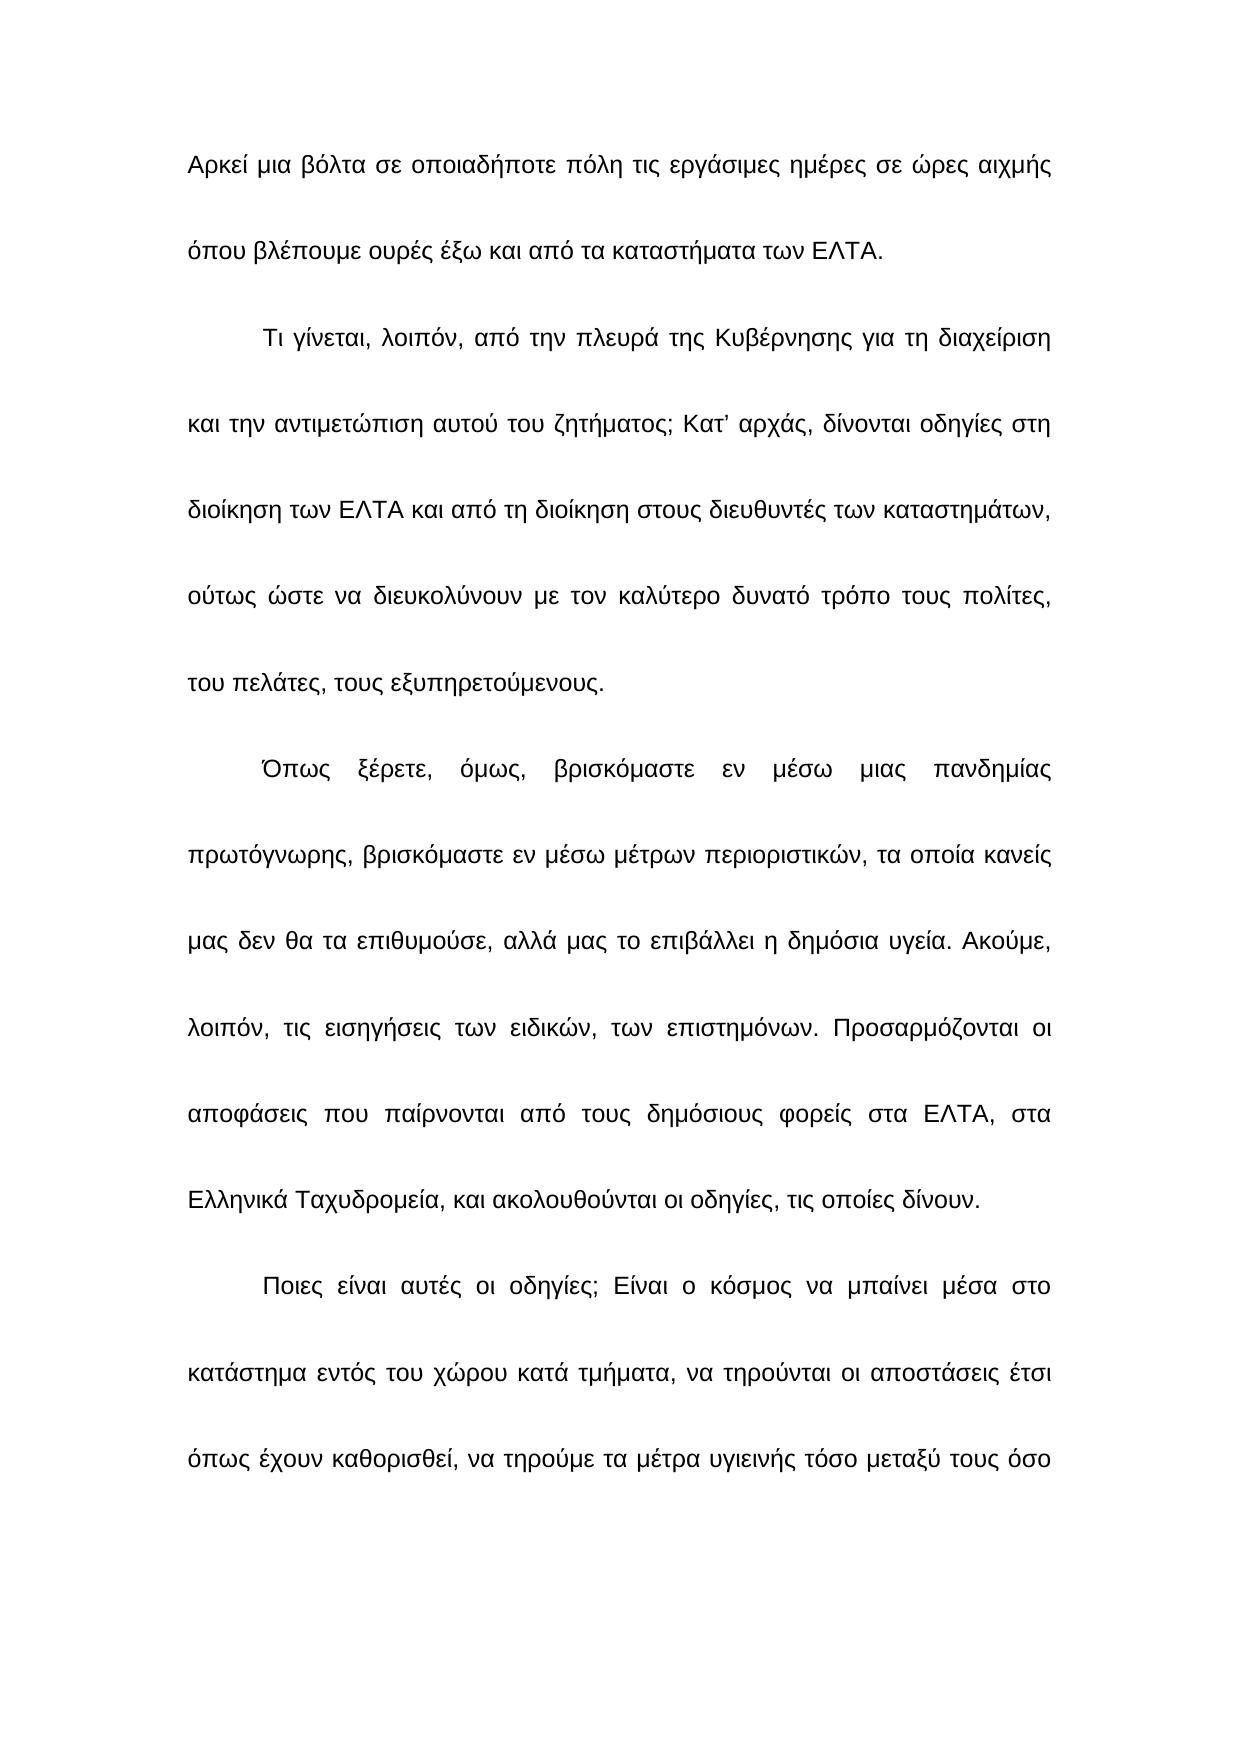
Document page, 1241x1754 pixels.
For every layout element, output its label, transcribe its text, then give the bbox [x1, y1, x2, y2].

text Τι γίνεται, λοιπόν, από την πλευρά της Κυβέρνησης για τη διαχείριση και την αντιμετώπιση αυτού του ζητήματος; Κατ’ αρχάς, δίνονται οδηγίες στη διοίκηση των ΕΛΤΑ και από τη διοίκηση στους διευθυντές των καταστημάτων, ούτως ώστε να διευκολύνουν με τον καλύτερο δυνατό τρόπο τους πολίτες, του πελάτες, τους εξυπηρετούμενους. [187, 322, 1053, 696]
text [187, 150, 1053, 265]
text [187, 1271, 1053, 1472]
text Όπως ξέρετε, όμως, βρισκόμαστε εν μέσω μιας πανδημίας πρωτόγνωρης, βρισκόμαστε εν μέσω μέτρων περιοριστικών, τα οποία κανείς μας δεν θα τα επιθυμούσε, αλλά μας το επιβάλλει η δημόσια υγεία. Ακούμε, λοιπόν, τις εισηγήσεις των ειδικών, των επιστημόνων. Προσαρμόζονται οι αποφάσεις που παίρνονται από τους δημόσιους φορείς στα ΕΛΤΑ, στα Ελληνικά Ταχυδρομεία, και ακολουθούνται οι οδηγίες, τις οποίες δίνουν. [187, 754, 1053, 1214]
